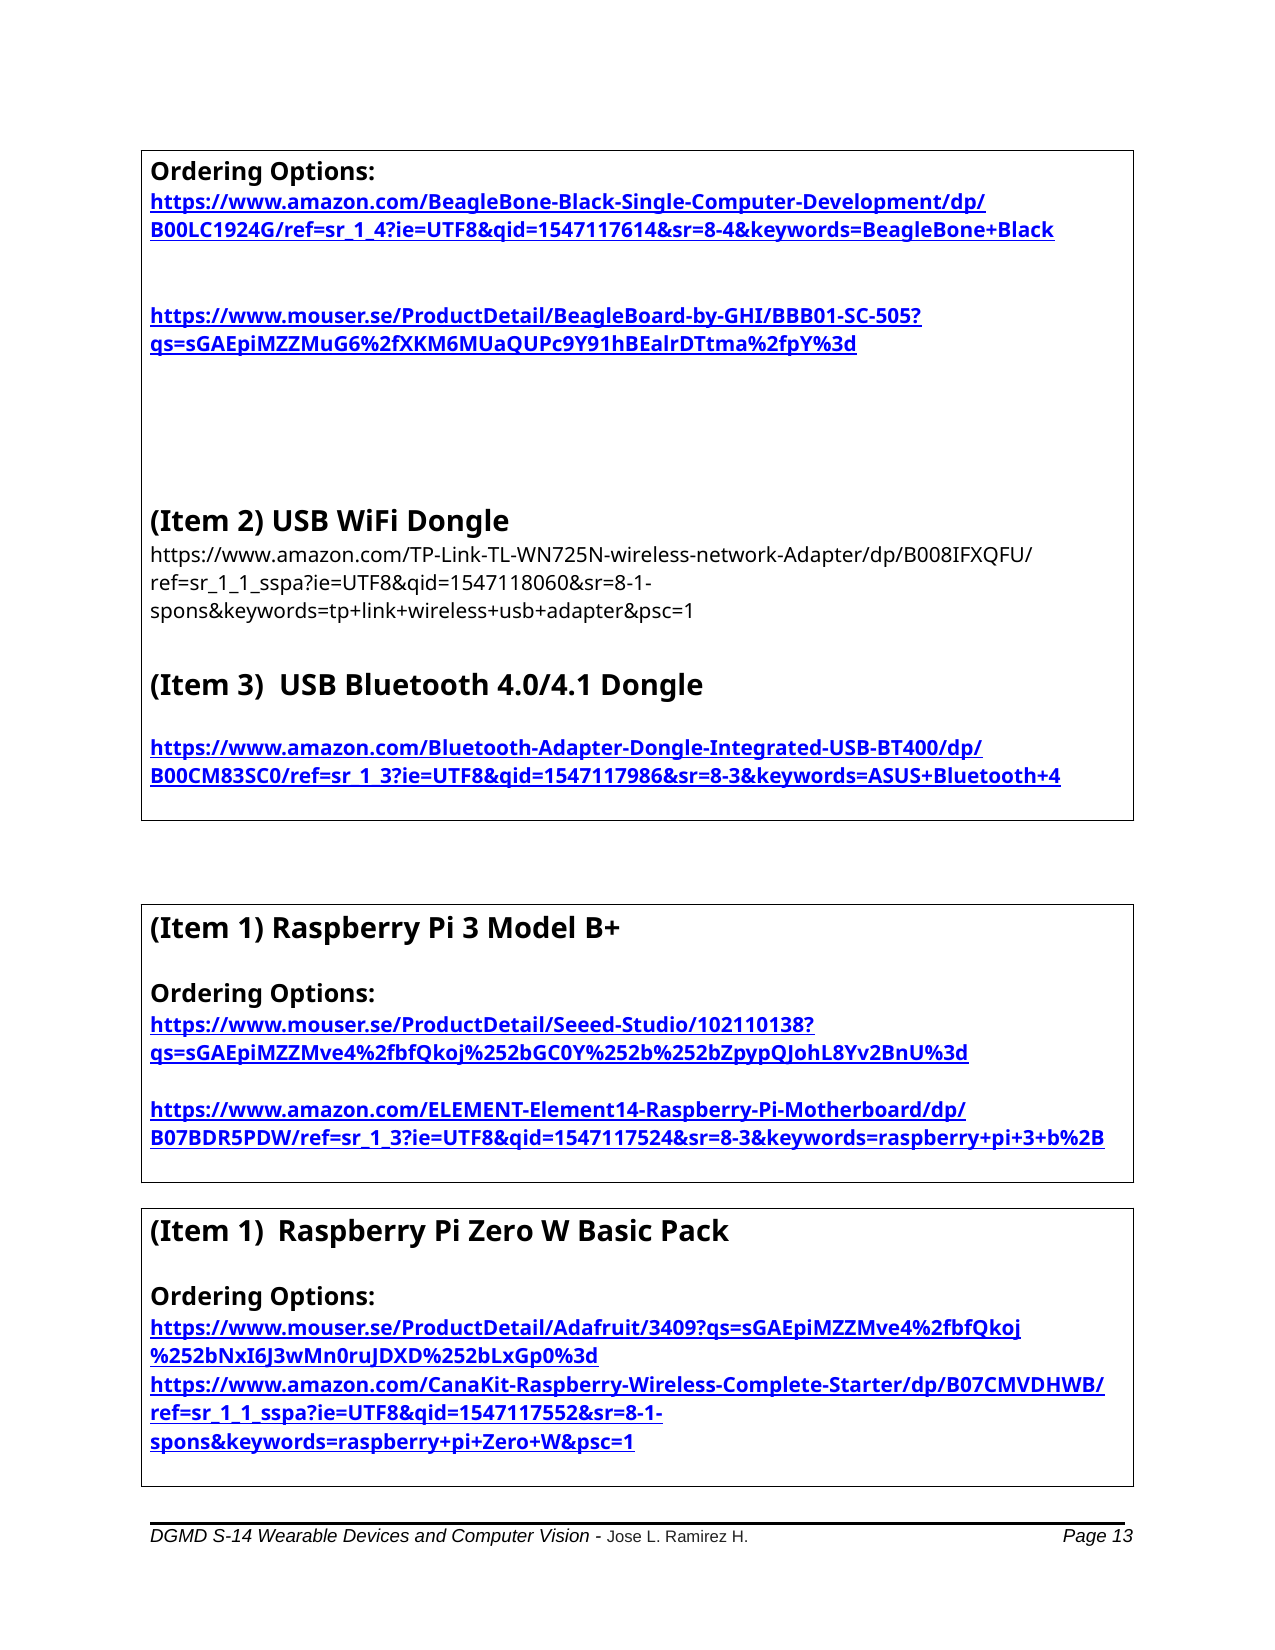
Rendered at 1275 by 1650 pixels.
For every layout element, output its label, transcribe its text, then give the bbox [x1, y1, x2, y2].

text (Item 1) Raspberry Pi Zero W Basic Pack [142, 1209, 1133, 1250]
text Ordering Options: [142, 151, 1133, 187]
text https://www.mouser.se/ProductDetail/BeagleBoard-by-GHI/BBB01-SC-505?qs=sGAEpiMZZMuG6%2fXKM6MUaQUPc9Y91hBEalrDTtma%2fpY%3d [150, 301, 1125, 358]
text https://www.amazon.com/Bluetooth-Adapter-Dongle-Integrated-USB-BT400/dp/B00CM83SC0/ref=sr_1_3?ie=UTF8&qid=1547117986&sr=8-3&keywords=ASUS+Bluetooth+4 [150, 733, 1125, 790]
text (Item 2) USB WiFi Dongle [150, 500, 1125, 540]
text https://www.mouser.se/ProductDetail/Seeed-Studio/102110138?qs=sGAEpiMZZMve4%2fbfQkoj%252bGC0Y%252b%252bZpypQJohL8Yv2BnU%3d [150, 1010, 1125, 1067]
text https://www.amazon.com/BeagleBone-Black-Single-Computer-Development/dp/B00LC1924G/ref=sr_1_4?ie=UTF8&qid=1547117614&sr=8-4&keywords=BeagleBone+Black [150, 187, 1125, 244]
text Ordering Options: [150, 976, 1125, 1010]
text (Item 1) Raspberry Pi 3 Model B+ [142, 905, 1133, 947]
text https://www.amazon.com/CanaKit-Raspberry-Wireless-Complete-Starter/dp/B07CMVDHWB/ref=sr_1_1_sspa?ie=UTF8&qid=1547117552&sr=8-1-spons&keywords=raspberry+pi+Zero+W&psc=1 [150, 1370, 1125, 1455]
text https://www.amazon.com/TP-Link-TL-WN725N-wireless-network-Adapter/dp/B008IFXQFU/ref=sr_1_1_sspa?ie=UTF8&qid=1547118060&sr=8-1-spons&keywords=tp+link+wireless+usb+adapter&psc=1 [150, 540, 1125, 625]
text (Item 3) USB Bluetooth 4.0/4.1 Dongle [150, 665, 1125, 704]
text Ordering Options: [150, 1279, 1125, 1313]
text https://www.amazon.com/ELEMENT-Element14-Raspberry-Pi-Motherboard/dp/B07BDR5PDW/ref=sr_1_3?ie=UTF8&qid=1547117524&sr=8-3&keywords=raspberry+pi+3+b%2B [150, 1095, 1125, 1152]
text https://www.mouser.se/ProductDetail/Adafruit/3409?qs=sGAEpiMZZMve4%2fbfQkoj%252bNxI6J3wMn0ruJDXD%252bLxGp0%3d [150, 1313, 1125, 1370]
